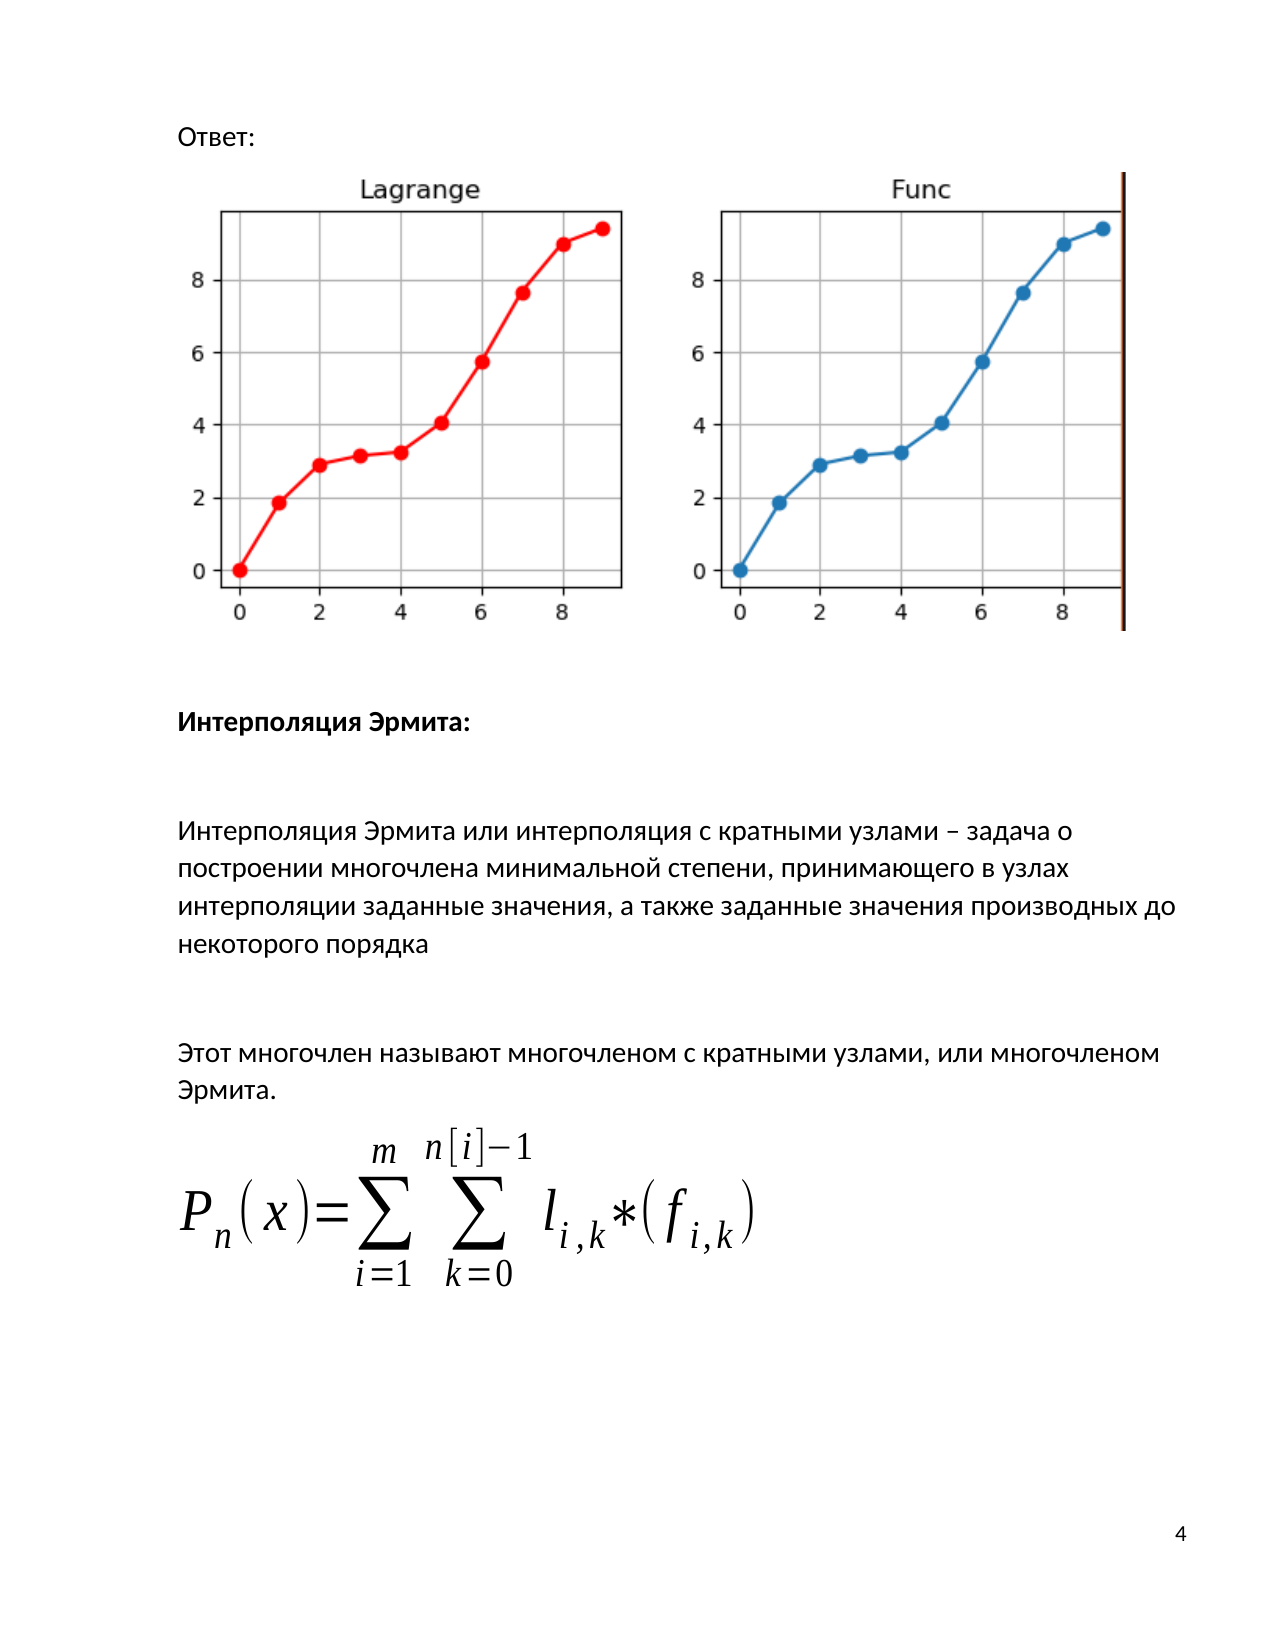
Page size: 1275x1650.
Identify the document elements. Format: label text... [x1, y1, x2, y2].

text Ответ: [177, 118, 1186, 154]
text Этот многочлен называют многочленом с кратными узлами, или многочленом Эрмита. [177, 1034, 1186, 1107]
text Интерполяция Эрмита или интерполяция с кратными узлами – задача о построении многочлена минимальной степени, принимающего в узлах интерполяции заданные значения, а также заданные значения производных до некоторого порядка [177, 812, 1186, 961]
picture [177, 172, 1126, 631]
text Интерполяция Эрмита: [177, 703, 1186, 739]
